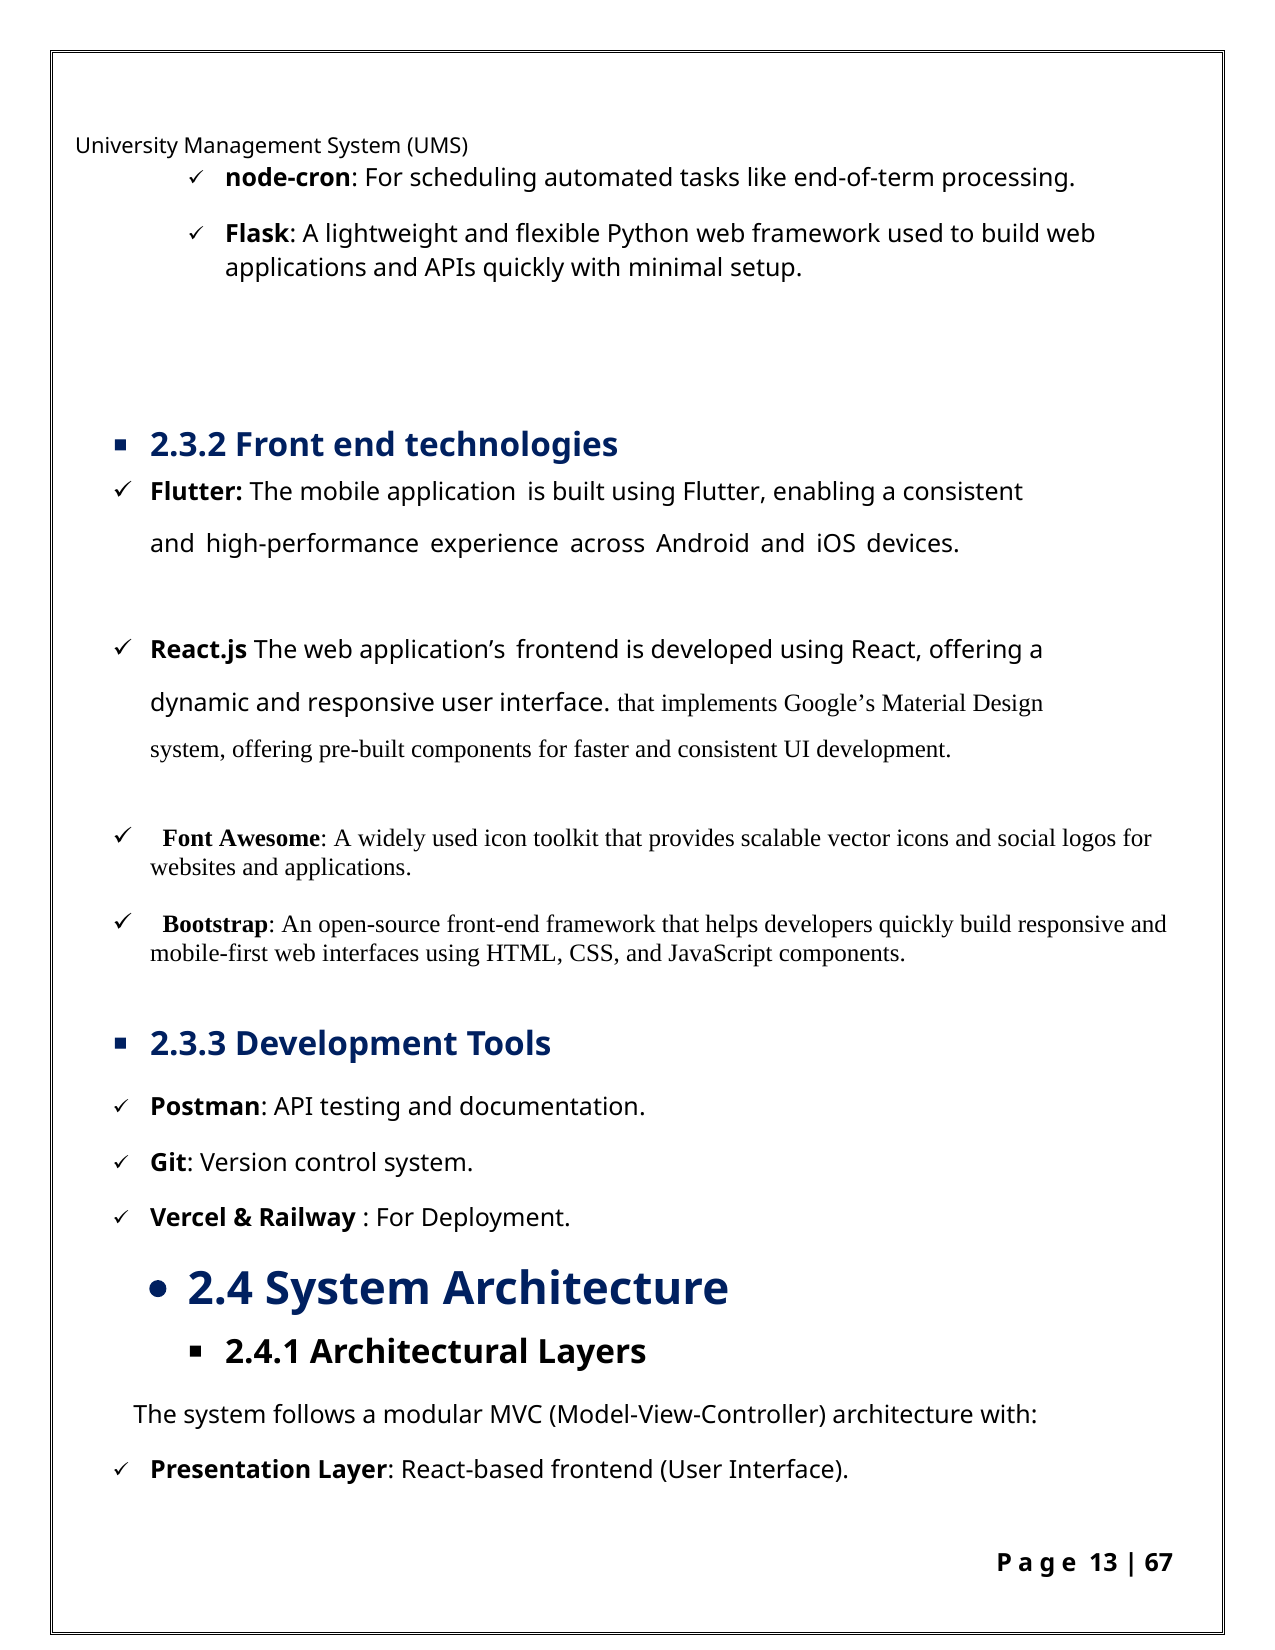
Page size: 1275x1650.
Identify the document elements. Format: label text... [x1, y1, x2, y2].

list 2.3.3 Development Tools [112, 1019, 1200, 1065]
list Presentation Layer: React-based frontend (User Interface). [112, 1452, 1200, 1486]
list Font Awesome: A widely used icon toolkit that provides scalable vector icons and social logos for websites and applications. [112, 823, 1200, 881]
list node-cron: For scheduling automated tasks like end-of-term processing. [187, 160, 1200, 194]
list 2.3.2 Front end technologies [112, 421, 1200, 467]
list Vercel & Railway : For Deployment. [112, 1200, 1200, 1234]
list Git: Version control system. [112, 1144, 1200, 1178]
list Bootstrap: An open-source front-end framework that helps developers quickly build responsive and mobile-first web interfaces using HTML, CSS, and JavaScript components. [112, 909, 1200, 967]
list React.js The web application’s frontend is developed using React, offering a dynamic and responsive user interface. that implements Google’s Material Design system, offering pre-built components for faster and consistent UI development. [112, 632, 1050, 763]
list 2.4 System Architecture [150, 1256, 1200, 1318]
list 2.4.1 Architectural Layers [187, 1327, 1200, 1373]
list Flask: A lightweight and flexible Python web framework used to build web applications and APIs quickly with minimal setup. [187, 216, 1200, 284]
list Flutter: The mobile application is built using Flutter, enabling a consistent and high-performance experience across Android and iOS devices. [112, 473, 1025, 560]
text The system follows a modular MVC (Model-View-Controller) architecture with: [75, 1396, 1200, 1430]
list Postman: API testing and documentation. [112, 1088, 1200, 1122]
